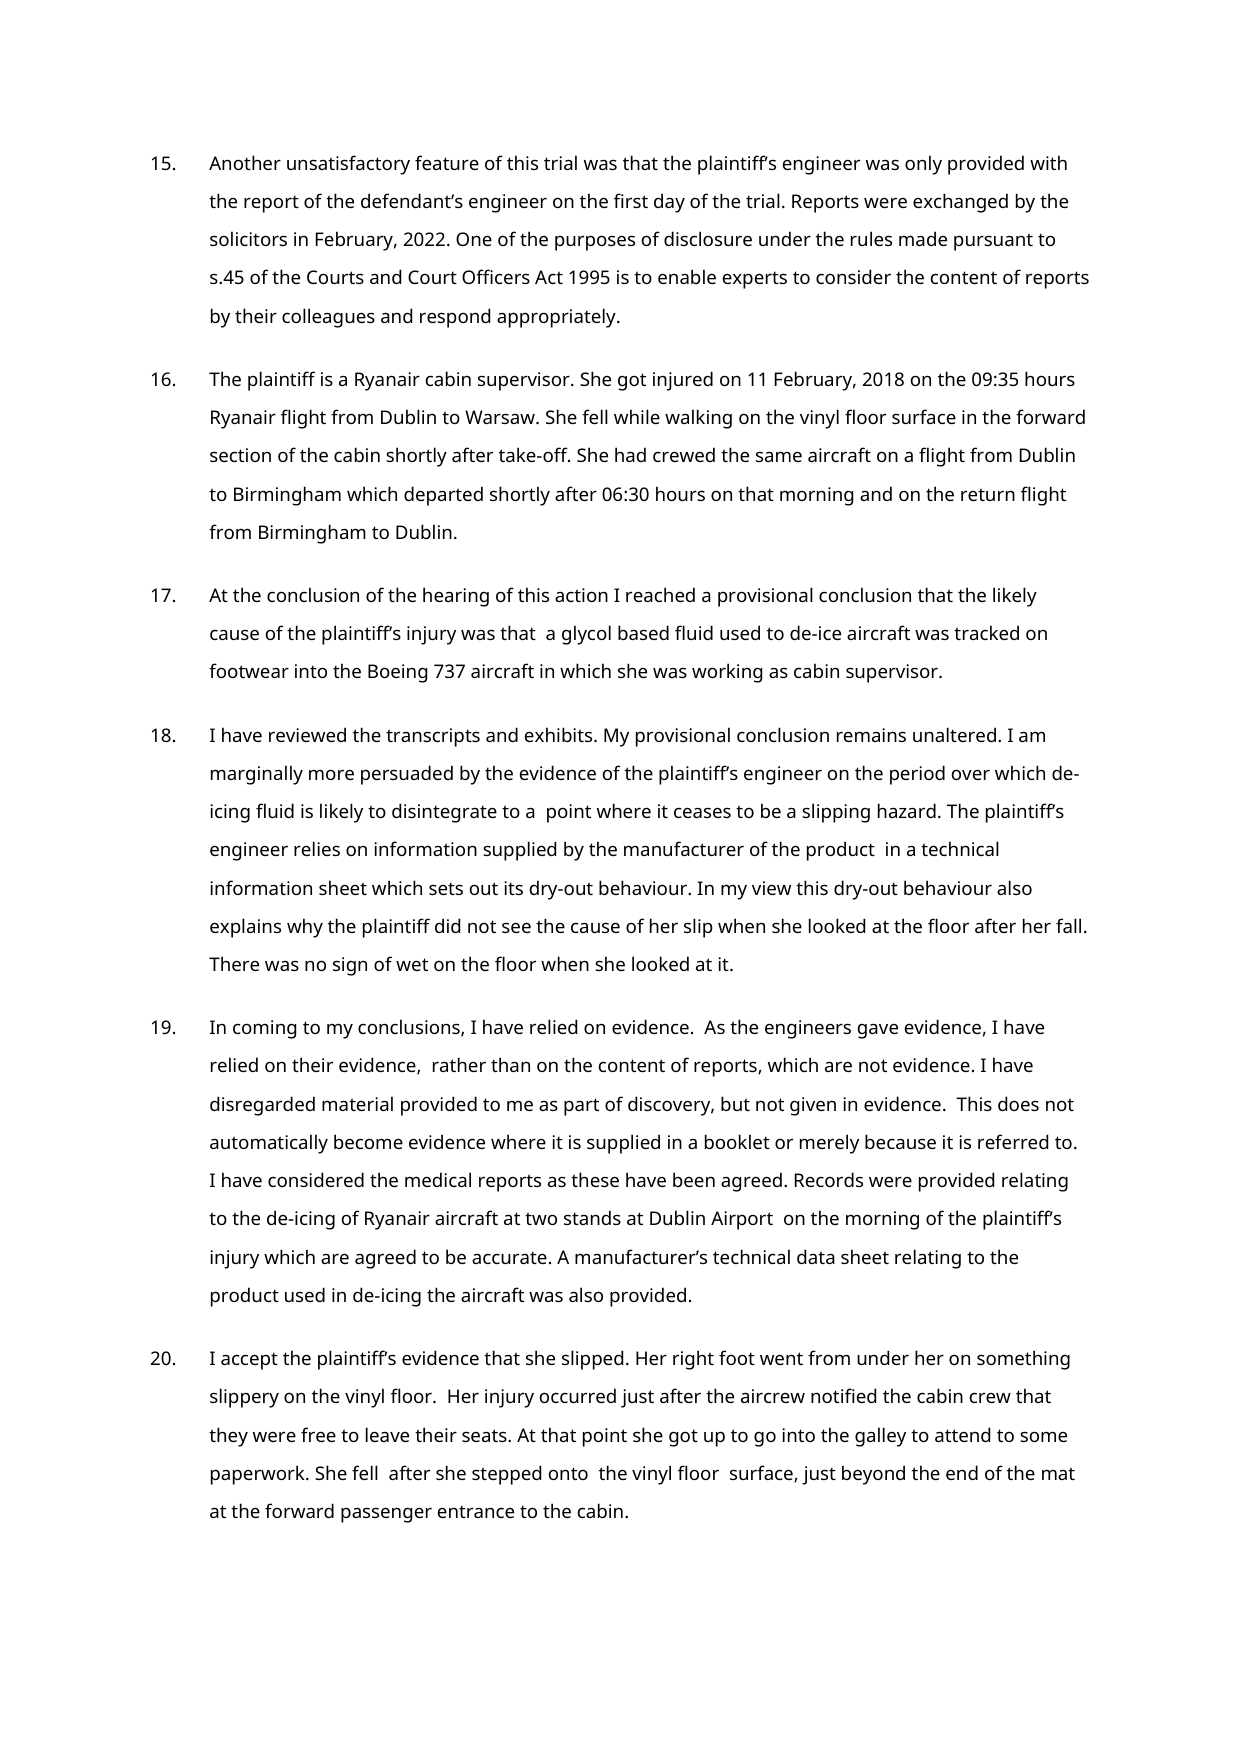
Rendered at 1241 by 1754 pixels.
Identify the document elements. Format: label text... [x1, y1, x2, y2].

text 20. I accept the plaintiff’s evidence that she slipped. Her right foot went from under her on something slippery on the vinyl floor. Her injury occurred just after the aircrew notified the cabin crew that they were free to leave their seats. At that point she got up to go into the galley to attend to some paperwork. She fell after she stepped onto the vinyl floor surface, just beyond the end of the mat at the forward passenger entrance to the cabin. [150, 1345, 1090, 1524]
text 18. I have reviewed the transcripts and exhibits. My provisional conclusion remains unaltered. I am marginally more persuaded by the evidence of the plaintiff’s engineer on the period over which de-icing fluid is likely to disintegrate to a point where it ceases to be a slipping hazard. The plaintiff’s engineer relies on information supplied by the manufacturer of the product in a technical information sheet which sets out its dry-out behaviour. In my view this dry-out behaviour also explains why the plaintiff did not see the cause of her slip when she looked at the floor after her fall. There was no sign of wet on the floor when she looked at it. [150, 722, 1090, 977]
text 19. In coming to my conclusions, I have relied on evidence. As the engineers gave evidence, I have relied on their evidence, rather than on the content of reports, which are not evidence. I have disregarded material provided to me as part of discovery, but not given in evidence. This does not automatically become evidence where it is supplied in a booklet or merely because it is referred to. I have considered the medical reports as these have been agreed. Records were provided relating to the de-icing of Ryanair aircraft at two stands at Dublin Airport on the morning of the plaintiff’s injury which are agreed to be accurate. A manufacturer’s technical data sheet relating to the product used in de-icing the aircraft was also provided. [150, 1014, 1090, 1308]
text 17. At the conclusion of the hearing of this action I reached a provisional conclusion that the likely cause of the plaintiff’s injury was that a glycol based fluid used to de-ice aircraft was tracked on footwear into the Boeing 737 aircraft in which she was working as cabin supervisor. [150, 582, 1090, 684]
text 15. Another unsatisfactory feature of this trial was that the plaintiff’s engineer was only provided with the report of the defendant’s engineer on the first day of the trial. Reports were exchanged by the solicitors in February, 2022. One of the purposes of disclosure under the rules made pursuant to s.45 of the Courts and Court Officers Act 1995 is to enable experts to consider the content of reports by their colleagues and respond appropriately. [150, 150, 1090, 328]
text 16. The plaintiff is a Ryanair cabin supervisor. She got injured on 11 February, 2018 on the 09:35 hours Ryanair flight from Dublin to Warsaw. She fell while walking on the vinyl floor surface in the forward section of the cabin shortly after take-off. She had crewed the same aircraft on a flight from Dublin to Birmingham which departed shortly after 06:30 hours on that morning and on the return flight from Birmingham to Dublin. [150, 366, 1090, 544]
